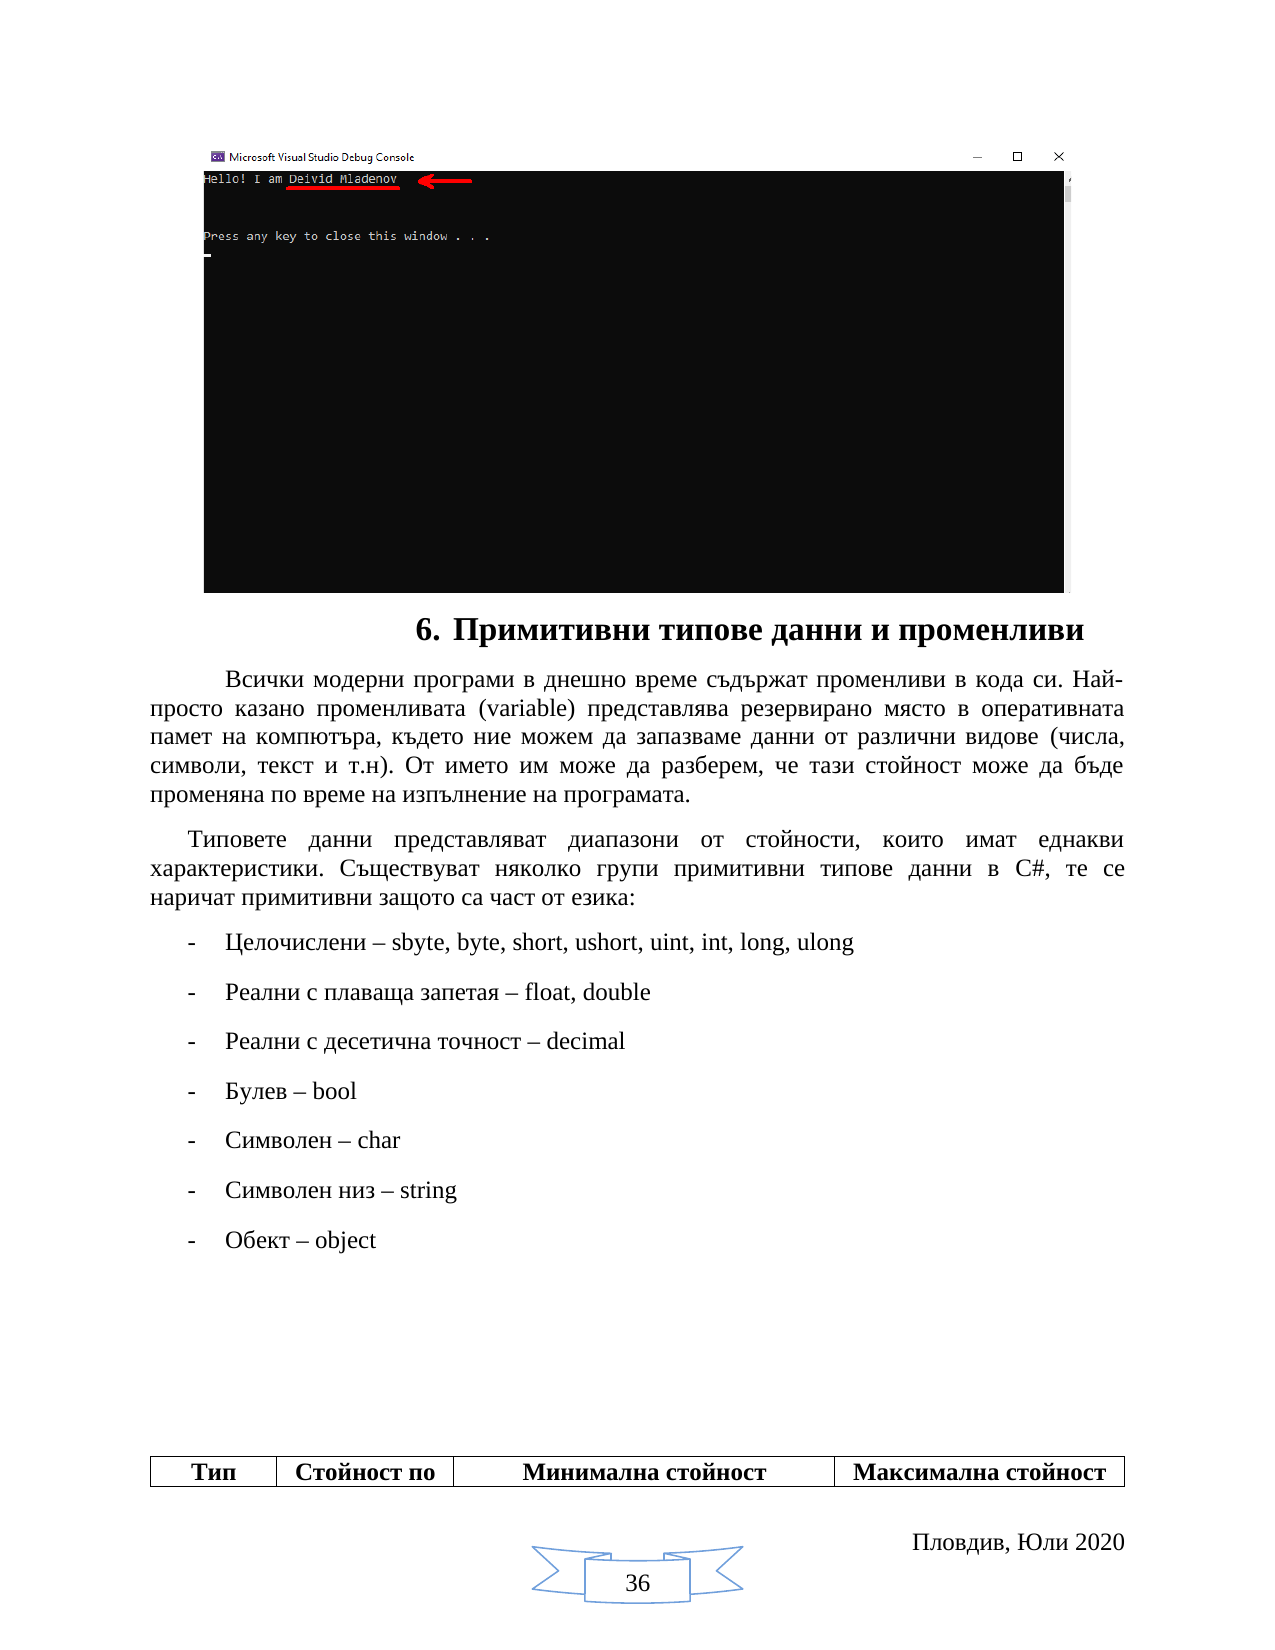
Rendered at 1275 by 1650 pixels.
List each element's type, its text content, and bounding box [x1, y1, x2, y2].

text Всички модерни програми в днешно време съдържат променливи в кода си. Най-просто казано променливата (variable) представлява резервирано място в оперативната памет на компютъра, където ние можем да запазваме данни от различни видове (числа, символи, текст и т.н). От името им може да разберем, че тази стойност може да бъде променяна по време на изпълнение на програмата. [150, 664, 1125, 808]
table_header Максимална стойност [835, 1457, 1124, 1486]
picture [203, 150, 1072, 593]
list Булев – bool [187, 1076, 1125, 1105]
table_header Минимална стойност [454, 1457, 834, 1486]
text Типовете данни представляват диапазони от стойности, които имат еднакви характеристики. Съществуват няколко групи примитивни типове данни в C#, те се наричат примитивни защото са част от езика: [150, 824, 1125, 911]
list Примитивни типове данни и променливи [375, 609, 1125, 647]
list Символен – char [187, 1126, 1125, 1154]
list Символен низ – string [187, 1175, 1125, 1204]
list Реални с плаваща запетая – float, double [187, 977, 1125, 1006]
list Целочислени – sbyte, byte, short, ushort, uint, int, long, ulong [187, 927, 1125, 956]
table_header Тип данни [151, 1457, 276, 1486]
list Обект – object [187, 1225, 1125, 1253]
list Реални с десетична точност – decimal [187, 1026, 1125, 1055]
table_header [277, 1457, 453, 1486]
